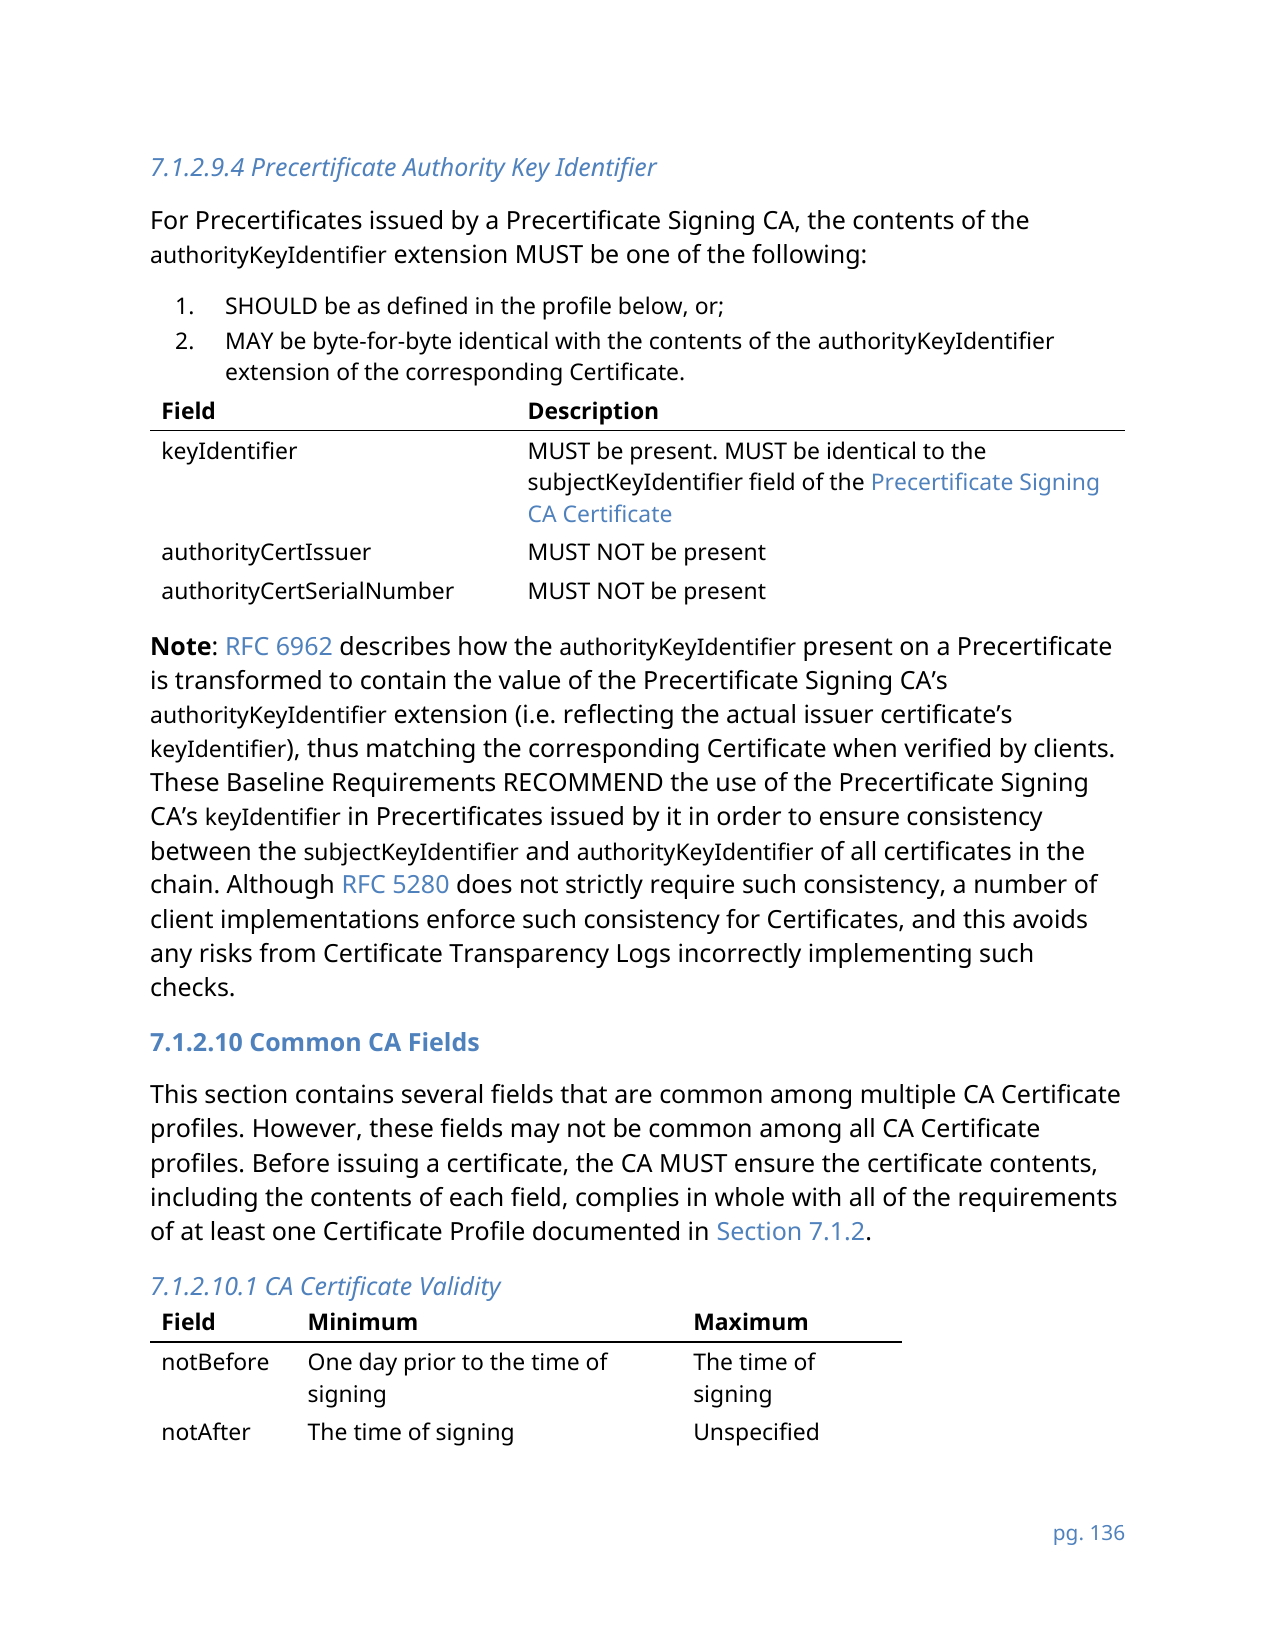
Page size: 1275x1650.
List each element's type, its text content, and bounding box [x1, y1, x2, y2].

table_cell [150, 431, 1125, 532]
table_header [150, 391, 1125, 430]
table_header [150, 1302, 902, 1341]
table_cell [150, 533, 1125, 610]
list SHOULD be as defined in the profile below, or; [175, 290, 1125, 321]
subtitle 7.1.2.10.1 CA Certificate Validity [150, 1268, 1125, 1302]
subtitle 7.1.2.9.4 Precertificate Authority Key Identifier [150, 150, 1125, 184]
text This section contains several fields that are common among multiple CA Certificate profiles. However, these fields may not be common among all CA Certificate profiles. Before issuing a certificate, the CA MUST ensure the certificate contents, including the contents of each field, complies in whole with all of the requirements of at least one Certificate Profile documented in Section 7.1.2. [150, 1077, 1125, 1247]
list MAY be byte-for-byte identical with the contents of the authorityKeyIdentifier extension of the corresponding Certificate. [175, 325, 1125, 387]
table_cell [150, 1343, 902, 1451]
text For Precertificates issued by a Precertificate Signing CA, the contents of the authorityKeyIdentifier extension MUST be one of the following: [150, 203, 1125, 271]
text Note: RFC 6962 describes how the authorityKeyIdentifier present on a Precertificate is transformed to contain the value of the Precertificate Signing CA’s authorityKeyIdentifier extension (i.e. reflecting the actual issuer certificate’s keyIdentifier), thus matching the corresponding Certificate when verified by clients. These Baseline Requirements RECOMMEND the use of the Precertificate Signing CA’s keyIdentifier in Precertificates issued by it in order to ensure consistency between the subjectKeyIdentifier and authorityKeyIdentifier of all certificates in the chain. Although RFC 5280 does not strictly require such consistency, a number of client implementations enforce such consistency for Certificates, and this avoids any risks from Certificate Transparency Logs incorrectly implementing such checks. [150, 629, 1125, 1003]
subtitle 7.1.2.10 Common CA Fields [150, 1024, 1125, 1058]
